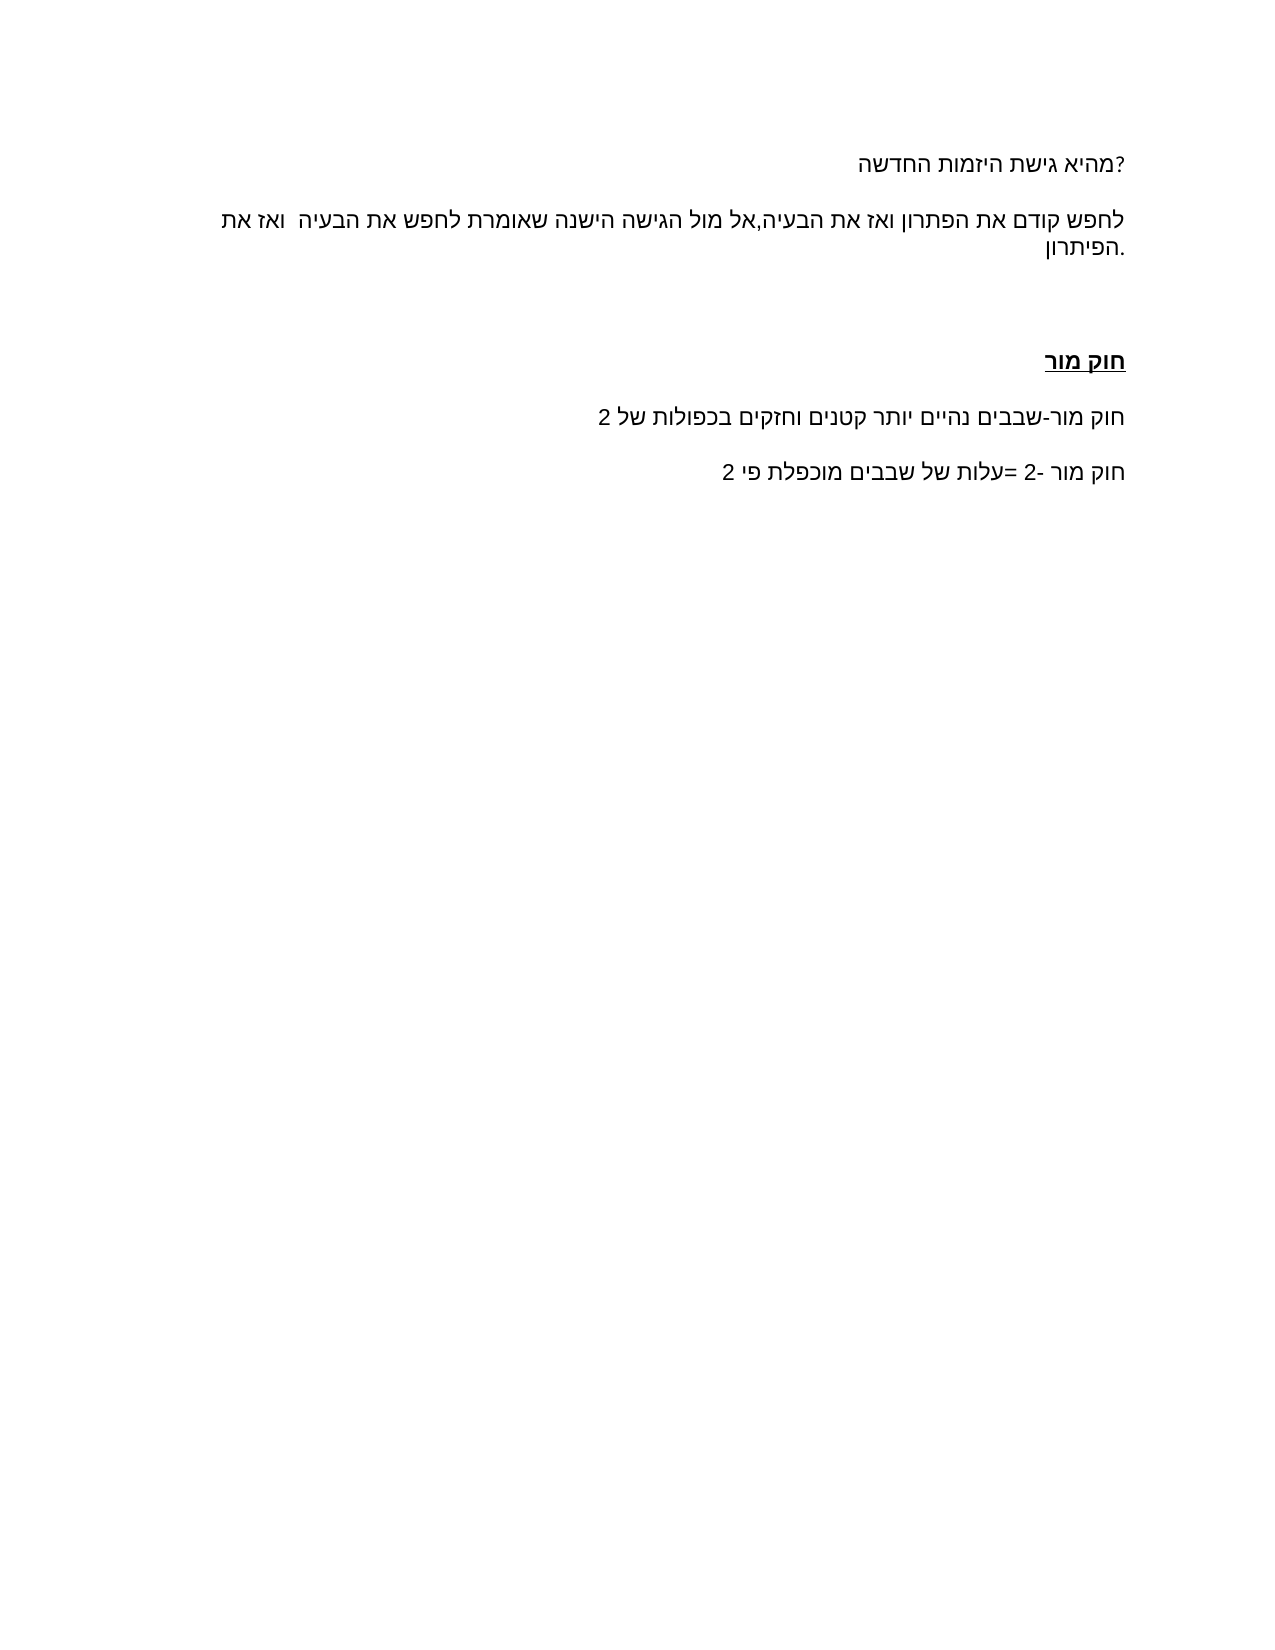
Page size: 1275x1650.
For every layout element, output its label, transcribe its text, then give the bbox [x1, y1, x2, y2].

text מהיא גישת היזמות החדשה? [150, 150, 1125, 178]
text חוק מור-שבבים נהיים יותר קטנים וחזקים בכפולות של 2 [150, 403, 1125, 430]
text חוק מור [150, 348, 1125, 374]
text חוק מור -2 =עלות של שבבים מוכפלת פי 2 [150, 459, 1125, 485]
text לחפש קודם את הפתרון ואז את הבעיה,אל מול הגישה הישנה שאומרת לחפש את הבעיה ואז את הפיתרון. [150, 207, 1125, 262]
